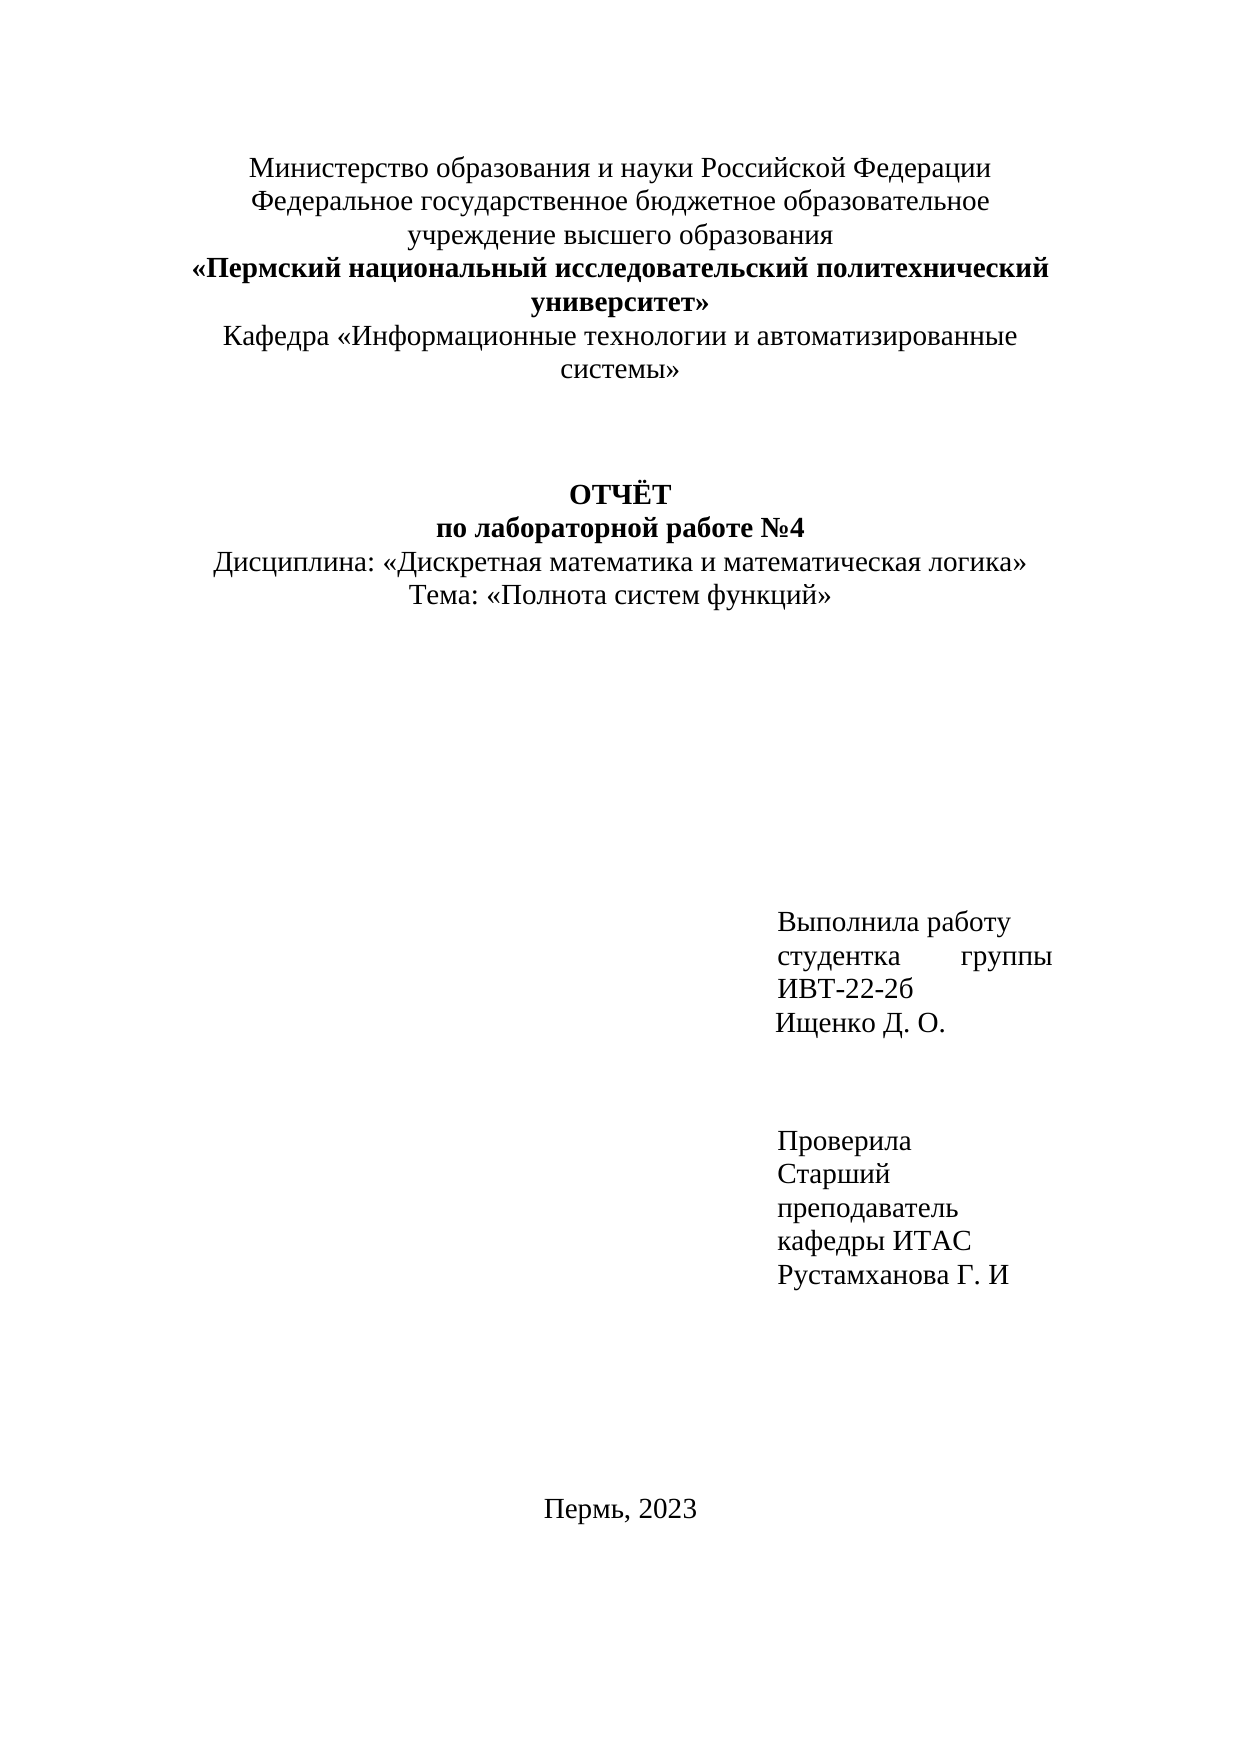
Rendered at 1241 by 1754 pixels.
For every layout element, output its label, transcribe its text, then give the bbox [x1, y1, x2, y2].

text Рустамханова Г. И [777, 1257, 1053, 1290]
text Тема: «Полнота систем функций» [187, 577, 1053, 611]
text студентка группы ИВТ-22-2б [777, 938, 1053, 1005]
text Дисциплина: «Дискретная математика и математическая логика» [187, 544, 1053, 577]
text Министерство образования и науки Российской Федерации Федеральное‌ ‌государственное‌ ‌бюджетное‌ ‌образовательное‌ ‌учреждение‌ высшего‌ ‌образования‌ [187, 150, 1053, 251]
text Кафедра «Информационные технологии и автоматизированные системы» [187, 318, 1053, 385]
text ОТЧЁТ [187, 477, 1053, 510]
text по лабораторной работе №4 [187, 510, 1053, 544]
text Проверила [777, 1123, 1053, 1156]
text Старший преподаватель кафедры ИТАС [777, 1156, 1053, 1257]
text «Пермский национальный исследовательский политехнический университет» [187, 251, 1053, 318]
text Пермь, 2023 [187, 1491, 1053, 1525]
text Выполнила работу [777, 904, 1053, 938]
text Ищенко Д. О. [702, 1005, 1053, 1039]
